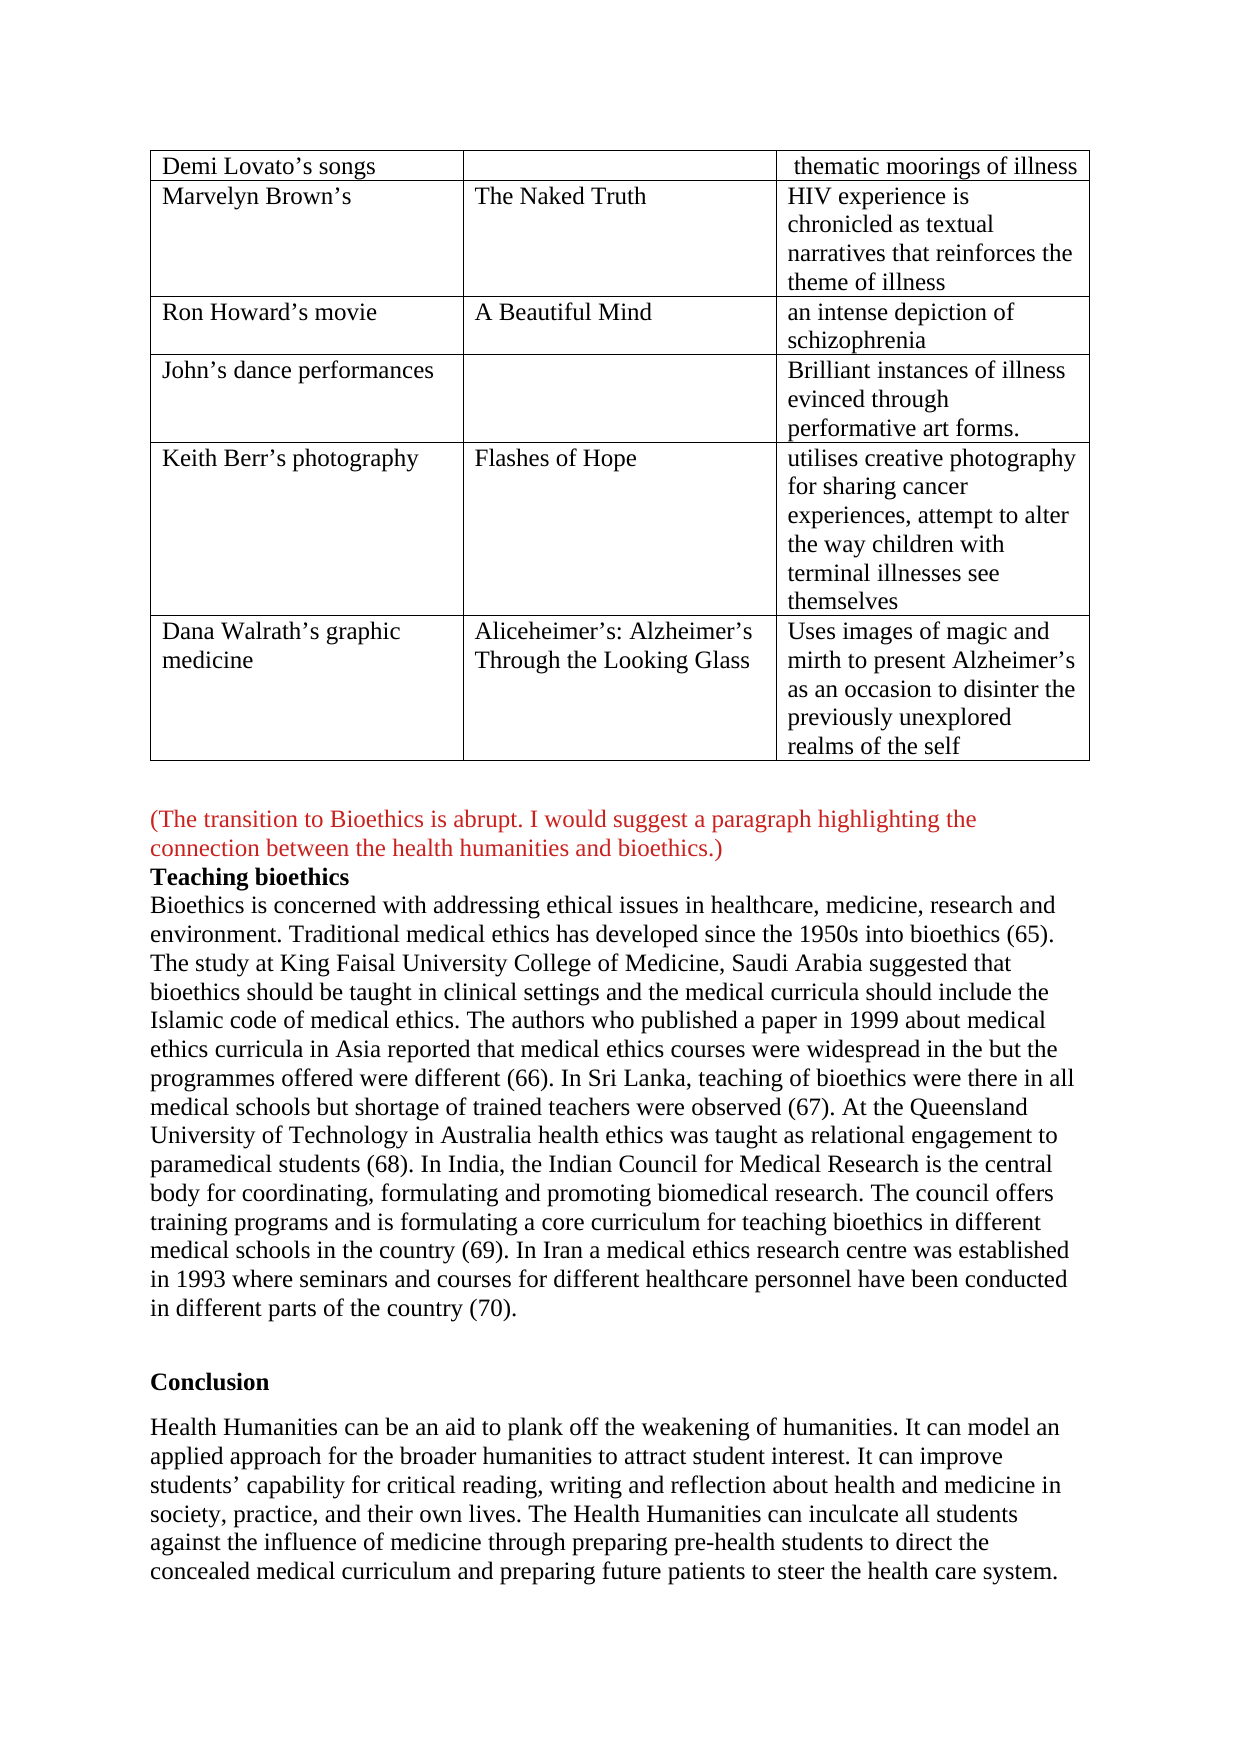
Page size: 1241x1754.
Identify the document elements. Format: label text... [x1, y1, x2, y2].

text Health Humanities can be an aid to plank off the weakening of humanities. It can model an applied approach for the broader humanities to attract student interest. It can improve students’ capability for critical reading, writing and reflection about health and medicine in society, practice, and their own lives. The Health Humanities can inculcate all students against the influence of medicine through preparing pre-health students to direct the concealed medical curriculum and preparing future patients to steer the health care system. [150, 1412, 1090, 1585]
text (The transition to Bioethics is abrupt. I would suggest a paragraph highlighting the connection between the health humanities and bioethics.) [150, 804, 1090, 862]
table_cell Keith Berr’s photography [151, 443, 463, 615]
table_cell thematic moorings of illness [777, 151, 1089, 180]
table_cell HIV experience is chronicled as textual narratives that reinforces the theme of illness [777, 181, 1089, 296]
table_cell [464, 151, 776, 180]
text Bioethics is concerned with addressing ethical issues in healthcare, medicine, research and environment. Traditional medical ethics has developed since the 1950s into bioethics (65). The study at King Faisal University College of Medicine, Saudi Arabia suggested that bioethics should be taught in clinical settings and the medical curricula should include the Islamic code of medical ethics. The authors who published a paper in 1999 about medical ethics curricula in Asia reported that medical ethics courses were widespread in the but the programmes offered were different (66). In Sri Lanka, teaching of bioethics were there in all medical schools but shortage of trained teachers were observed (67). At the Queensland University of Technology in Australia health ethics was taught as relational engagement to paramedical students (68). In India, the Indian Council for Medical Research is the central body for coordinating, formulating and promoting biomedical research. The council offers training programs and is formulating a core curriculum for teaching bioethics in different medical schools in the country (69). In Iran a medical ethics research centre was established in 1993 where seminars and courses for different healthcare personnel have been conducted in different parts of the country (70). [150, 890, 1090, 1322]
table_cell Dana Walrath’s graphic medicine [151, 616, 463, 760]
table_cell Demi Lovato’s songs [151, 151, 463, 180]
table_cell utilises creative photography for sharing cancer experiences, attempt to alter the way children with terminal illnesses see themselves [777, 443, 1089, 615]
text Conclusion [150, 1367, 1090, 1396]
table_cell Marvelyn Brown’s [151, 181, 463, 296]
table_cell [464, 355, 776, 442]
table_cell Flashes of Hope [464, 443, 776, 615]
table_cell an intense depiction of schizophrenia [777, 297, 1089, 354]
text Teaching bioethics [150, 862, 1090, 890]
table_cell A Beautiful Mind [464, 297, 776, 354]
table_cell Uses images of magic and mirth to present Alzheimer’s as an occasion to disinter the previously unexplored realms of the self [777, 616, 1089, 760]
table_cell Brilliant instances of illness evinced through performative art forms. [777, 355, 1089, 442]
table_cell The Naked Truth [464, 181, 776, 296]
table_cell Aliceheimer’s: Alzheimer’s Through the Looking Glass [464, 616, 776, 760]
table_cell Ron Howard’s movie [151, 297, 463, 354]
table_cell John’s dance performances [151, 355, 463, 442]
